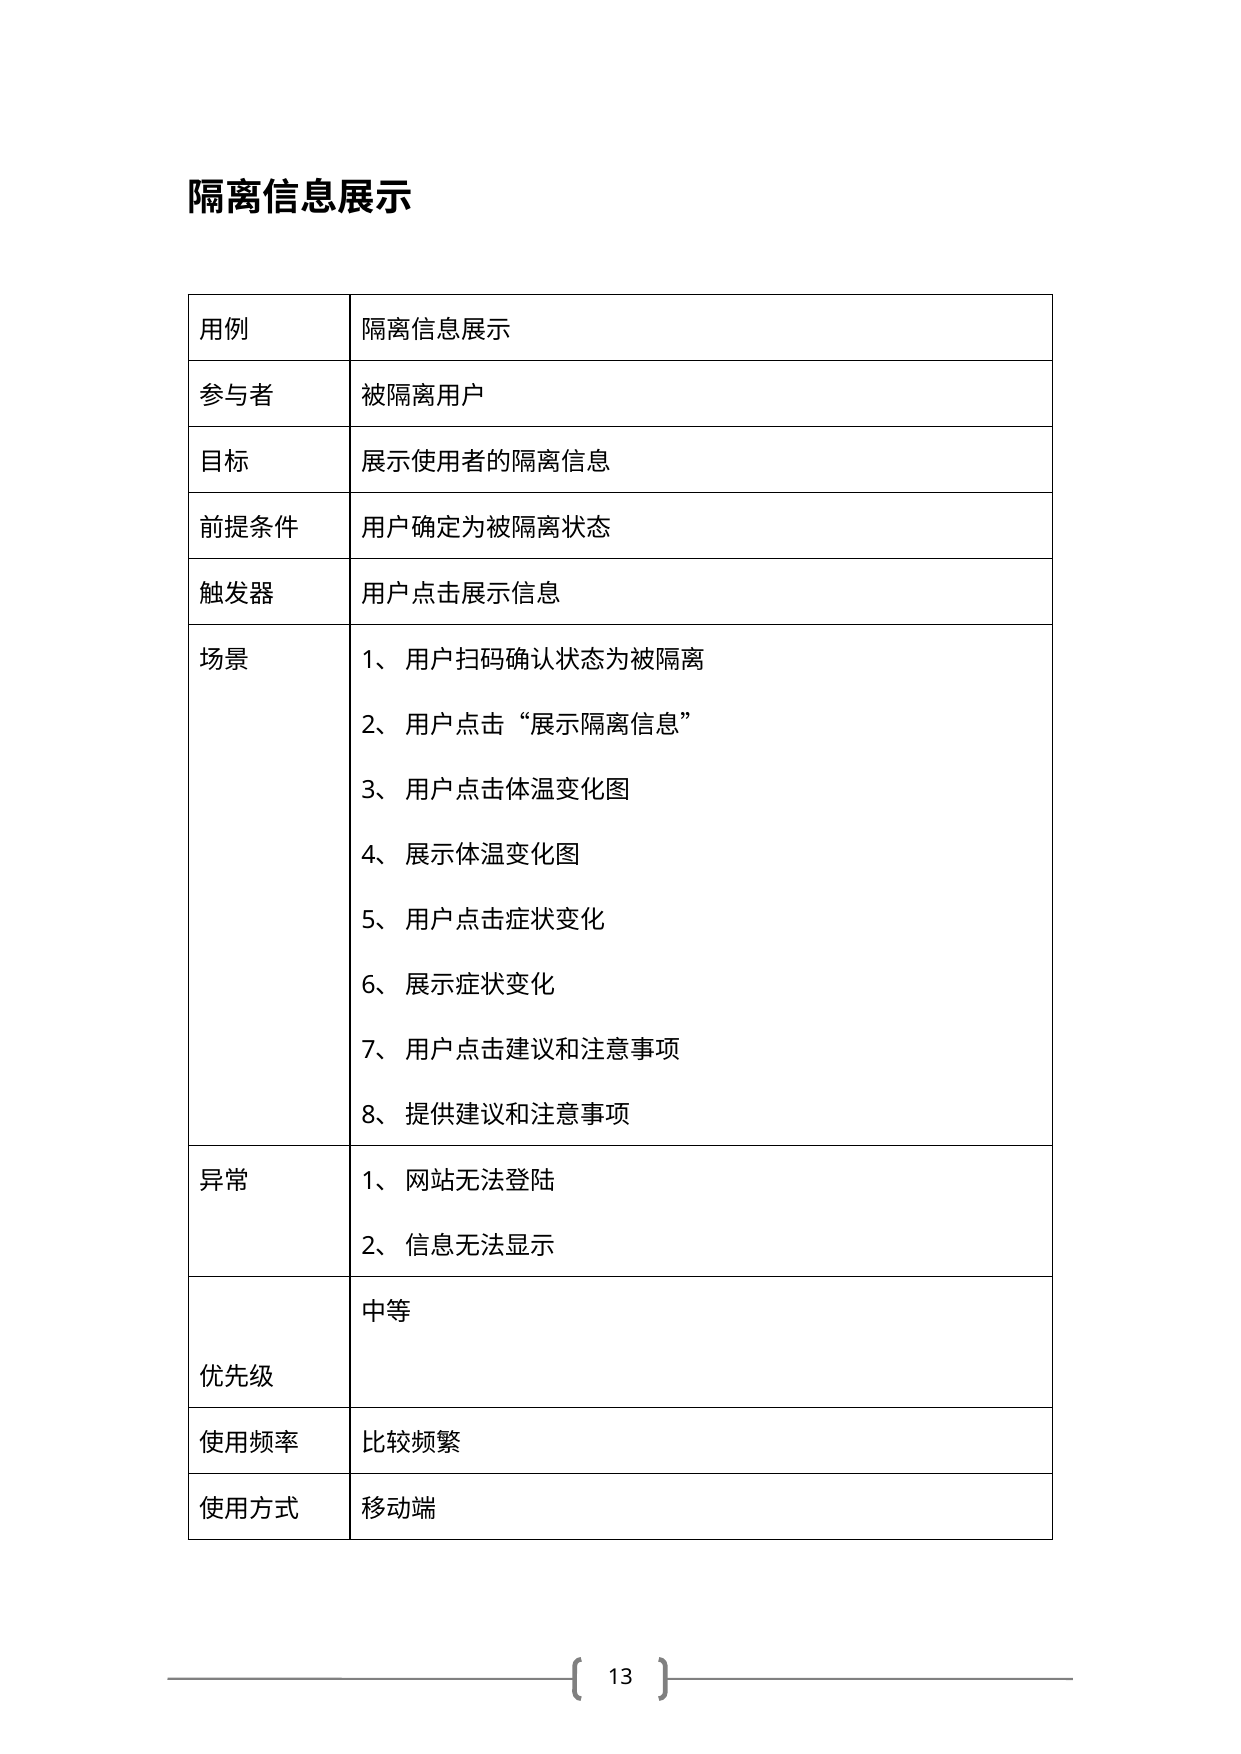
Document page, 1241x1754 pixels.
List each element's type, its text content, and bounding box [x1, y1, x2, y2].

table_cell 用户点击展示信息 [351, 559, 1052, 624]
table_cell 被隔离用户 [351, 361, 1052, 426]
table_cell 中等 [351, 1277, 1052, 1407]
table_cell 用户确定为被隔离状态 [351, 493, 1052, 558]
table_cell 参与者 [189, 361, 349, 426]
table_cell 异常 [189, 1146, 349, 1276]
table_cell 目标 [189, 427, 349, 492]
table_cell 展示使用者的隔离信息 [351, 427, 1052, 492]
subtitle 隔离信息展示 [187, 162, 1053, 227]
table_cell 优先级 [189, 1277, 349, 1407]
table_cell 前提条件 [189, 493, 349, 558]
table_cell 触发器 [189, 559, 349, 624]
table_header 隔离信息展示 [351, 295, 1052, 360]
table_cell 使用方式 [189, 1474, 349, 1539]
table_cell 移动端 [351, 1474, 1052, 1539]
table_cell 场景 [189, 625, 349, 1145]
table_cell 比较频繁 [351, 1408, 1052, 1473]
table_header 用例 [189, 295, 349, 360]
table_cell 使用频率 [189, 1408, 349, 1473]
table_cell 网站无法登陆 信息无法显示 [351, 1146, 1052, 1276]
table_cell 用户扫码确认状态为被隔离 用户点击“展示隔离信息” 用户点击体温变化图 展示体温变化图 用户点击症状变化 展示症状变化 用户点击建议和注意事项 提供建议和注意事项 [351, 625, 1052, 1145]
